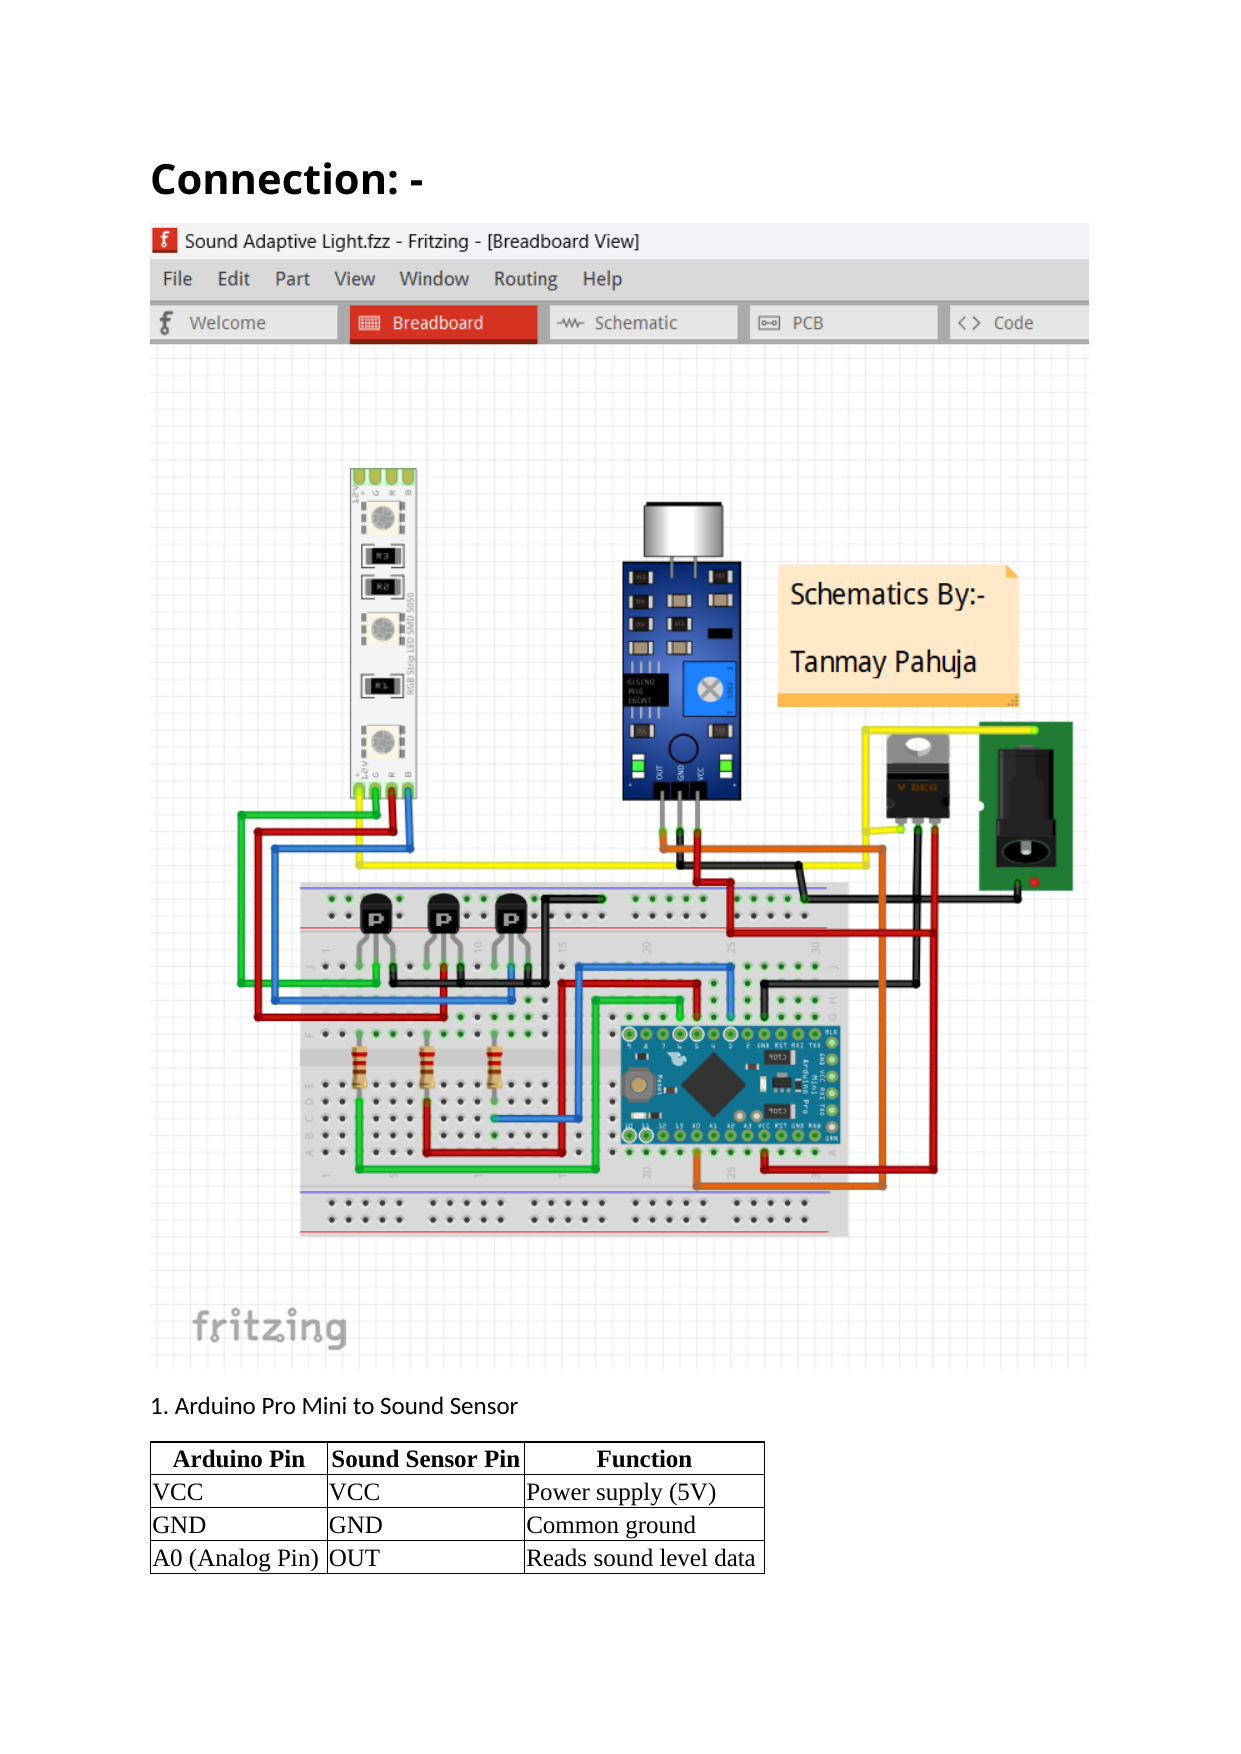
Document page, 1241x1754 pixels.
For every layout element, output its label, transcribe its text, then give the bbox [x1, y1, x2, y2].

text 1. Arduino Pro Mini to Sound Sensor [150, 1390, 1090, 1420]
picture [150, 223, 1089, 1369]
table_cell Common ground [525, 1508, 764, 1540]
table_header Function [525, 1443, 764, 1474]
subtitle Connection: - [150, 150, 1090, 207]
table_cell A0 (Analog Pin) [151, 1541, 327, 1573]
table_cell GND [328, 1508, 524, 1540]
table_header Arduino Pin [151, 1443, 327, 1474]
table_header Sound Sensor Pin [328, 1443, 524, 1474]
table_cell GND [151, 1508, 327, 1540]
table_cell Reads sound level data [525, 1541, 764, 1573]
table_cell Power supply (5V) [525, 1475, 764, 1507]
table_cell OUT [328, 1541, 524, 1573]
table_cell VCC [151, 1475, 327, 1507]
table_cell VCC [328, 1475, 524, 1507]
